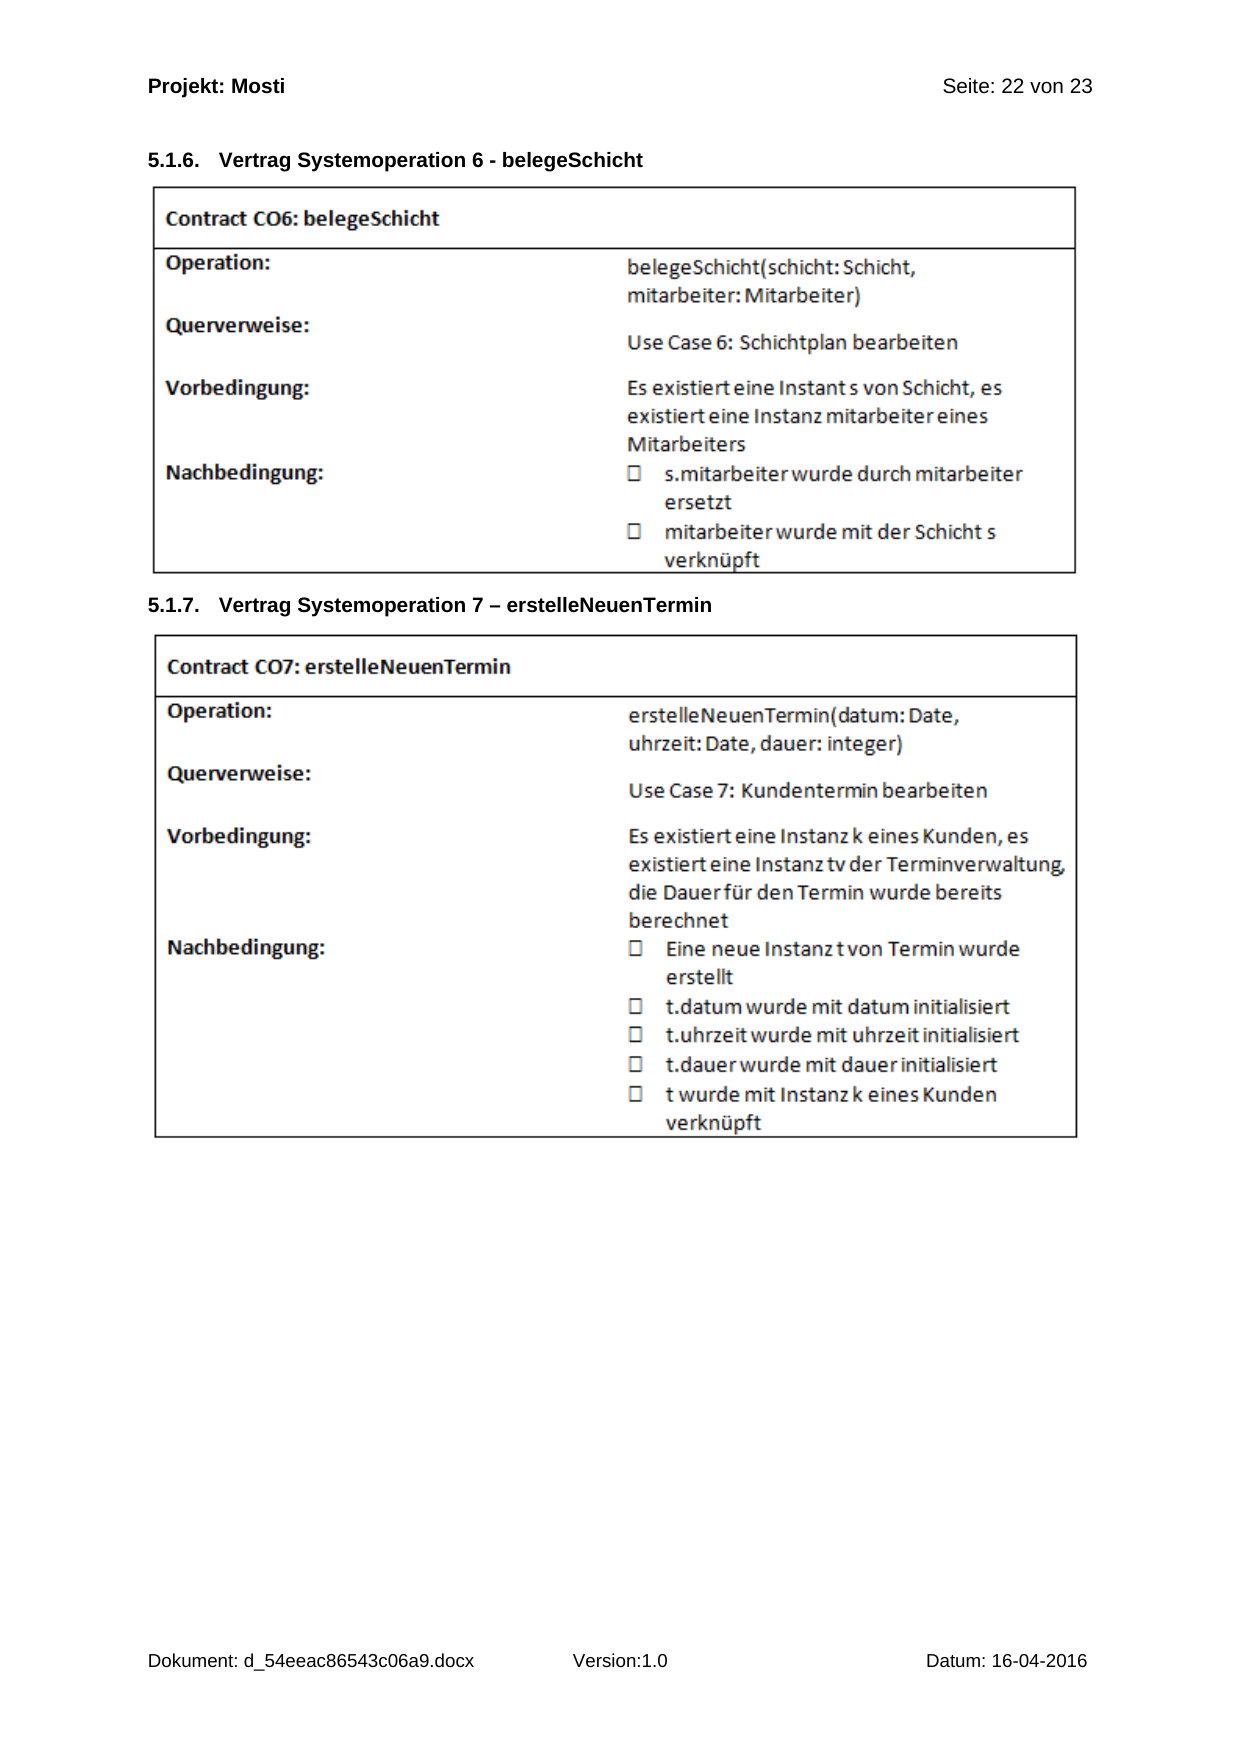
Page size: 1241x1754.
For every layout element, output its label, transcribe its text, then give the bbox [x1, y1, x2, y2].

subtitle Vertrag Systemoperation 6 - belegeSchicht [148, 148, 1093, 172]
picture [147, 624, 1090, 1149]
subtitle Vertrag Systemoperation 7 – erstelleNeuenTermin [148, 592, 1093, 616]
picture [147, 180, 1084, 580]
